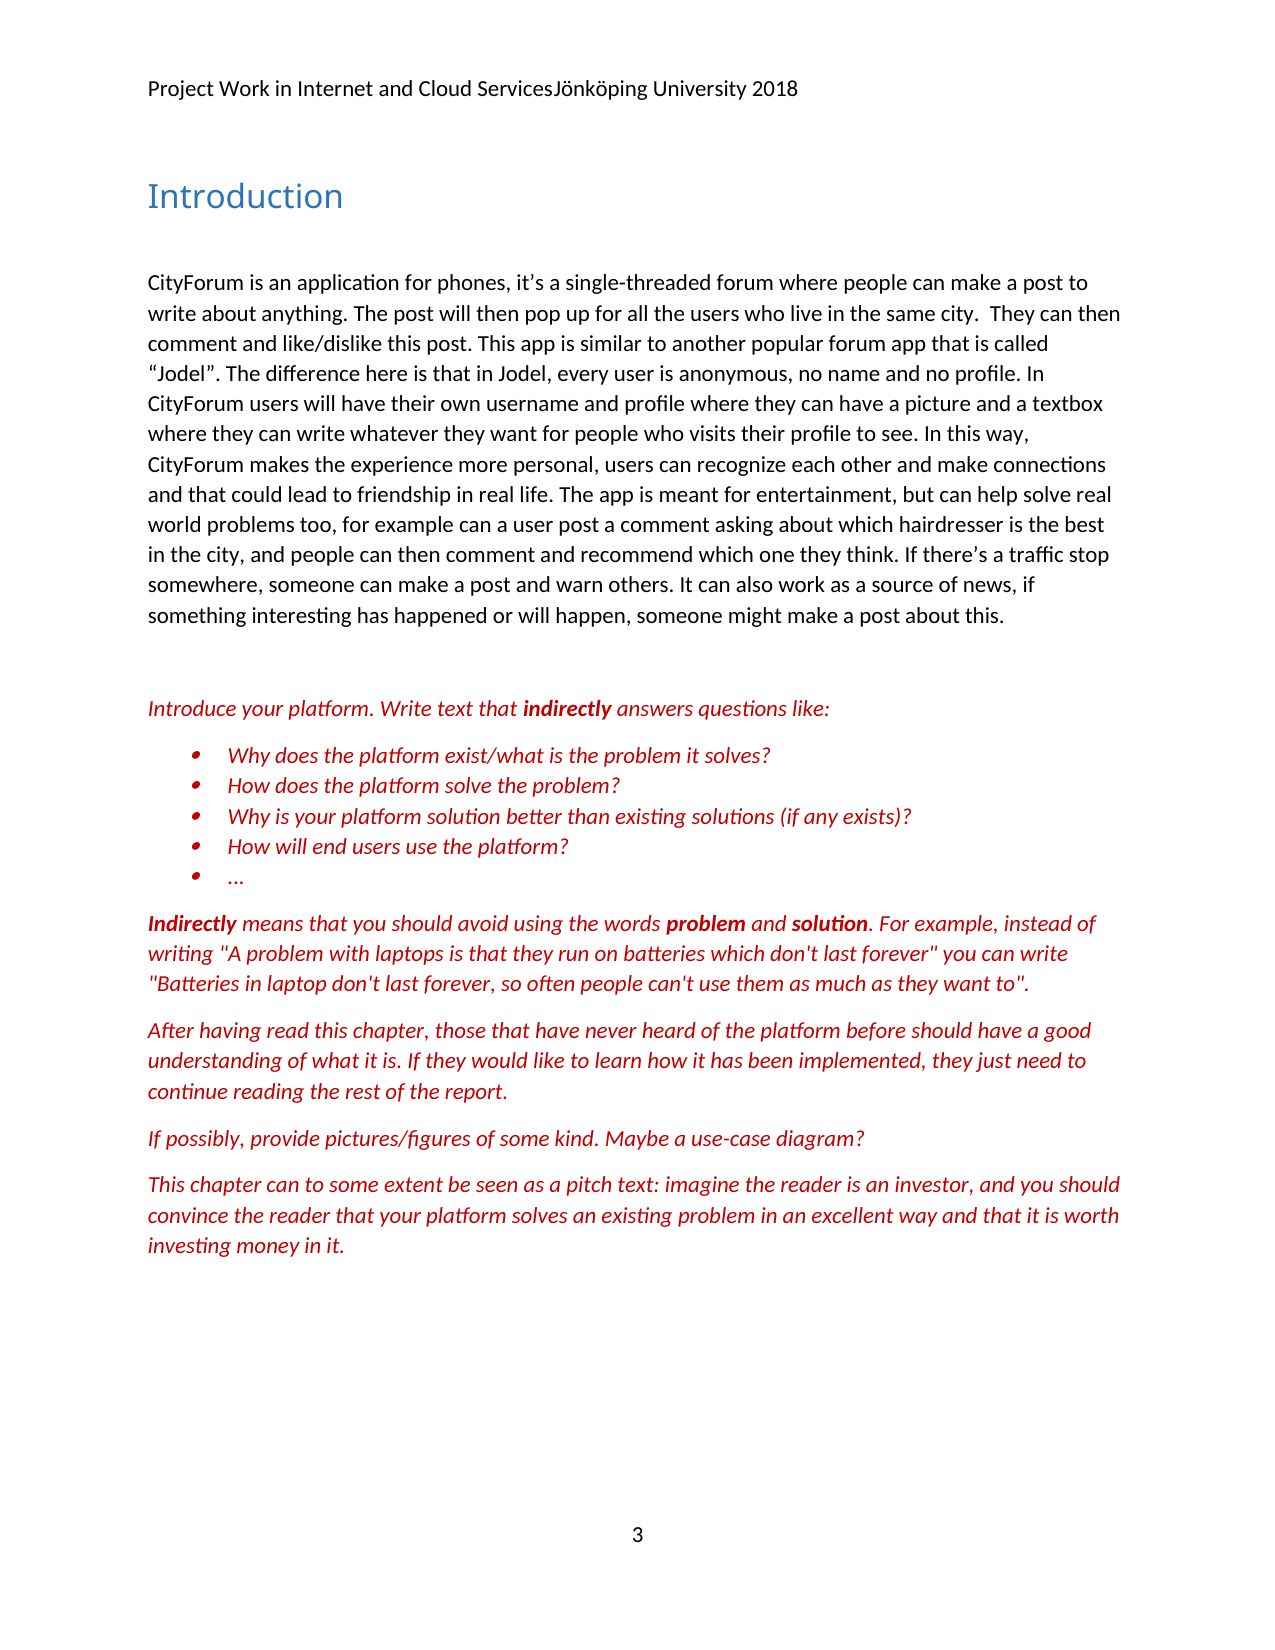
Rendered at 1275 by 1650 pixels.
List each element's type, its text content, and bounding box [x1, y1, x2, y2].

list How does the platform solve the problem? [190, 772, 1127, 799]
text CityForum is an application for phones, it’s a single-threaded forum where people can make a post to write about anything. The post will then pop up for all the users who live in the same city. They can then comment and like/dislike this post. This app is similar to another popular forum app that is called “Jodel”. The difference here is that in Jodel, every user is anonymous, no name and no profile. In CityForum users will have their own username and profile where they can have a picture and a textbox where they can write whatever they want for people who visits their profile to see. In this way, CityForum makes the experience more personal, users can recognize each other and make connections and that could lead to friendship in real life. The app is meant for entertainment, but can help solve real world problems too, for example can a user post a comment asking about which hairdresser is the best in the city, and people can then comment and recommend which one they think. If there’s a traffic stop somewhere, someone can make a post and warn others. It can also work as a source of news, if something interesting has happened or will happen, someone might make a post about this. [148, 268, 1127, 629]
list Why does the platform exist/what is the problem it solves? [190, 741, 1127, 769]
text This chapter can to some extent be seen as a pitch text: imagine the reader is an investor, and you should convince the reader that your platform solves an existing problem in an excellent way and that it is worth investing money in it. [148, 1171, 1127, 1259]
text If possibly, provide pictures/figures of some kind. Maybe a use-case diagram? [148, 1124, 1127, 1152]
list Why is your platform solution better than existing solutions (if any exists)? [190, 802, 1127, 830]
text After having read this chapter, those that have never heard of the platform before should have a good understanding of what it is. If they would like to learn how it has been implemented, they just need to continue reading the rest of the report. [148, 1016, 1127, 1105]
text Indirectly means that you should avoid using the words problem and solution. For example, instead of writing "A problem with laptops is that they run on batteries which don't last forever" you can write "Batteries in laptop don't last forever, so often people can't use them as much as they want to". [148, 909, 1127, 997]
list How will end users use the platform? [190, 832, 1127, 860]
text Introduce your platform. Write text that indirectly answers questions like: [148, 694, 1127, 722]
subtitle Introduction [148, 173, 1127, 218]
list ... [190, 862, 1127, 890]
